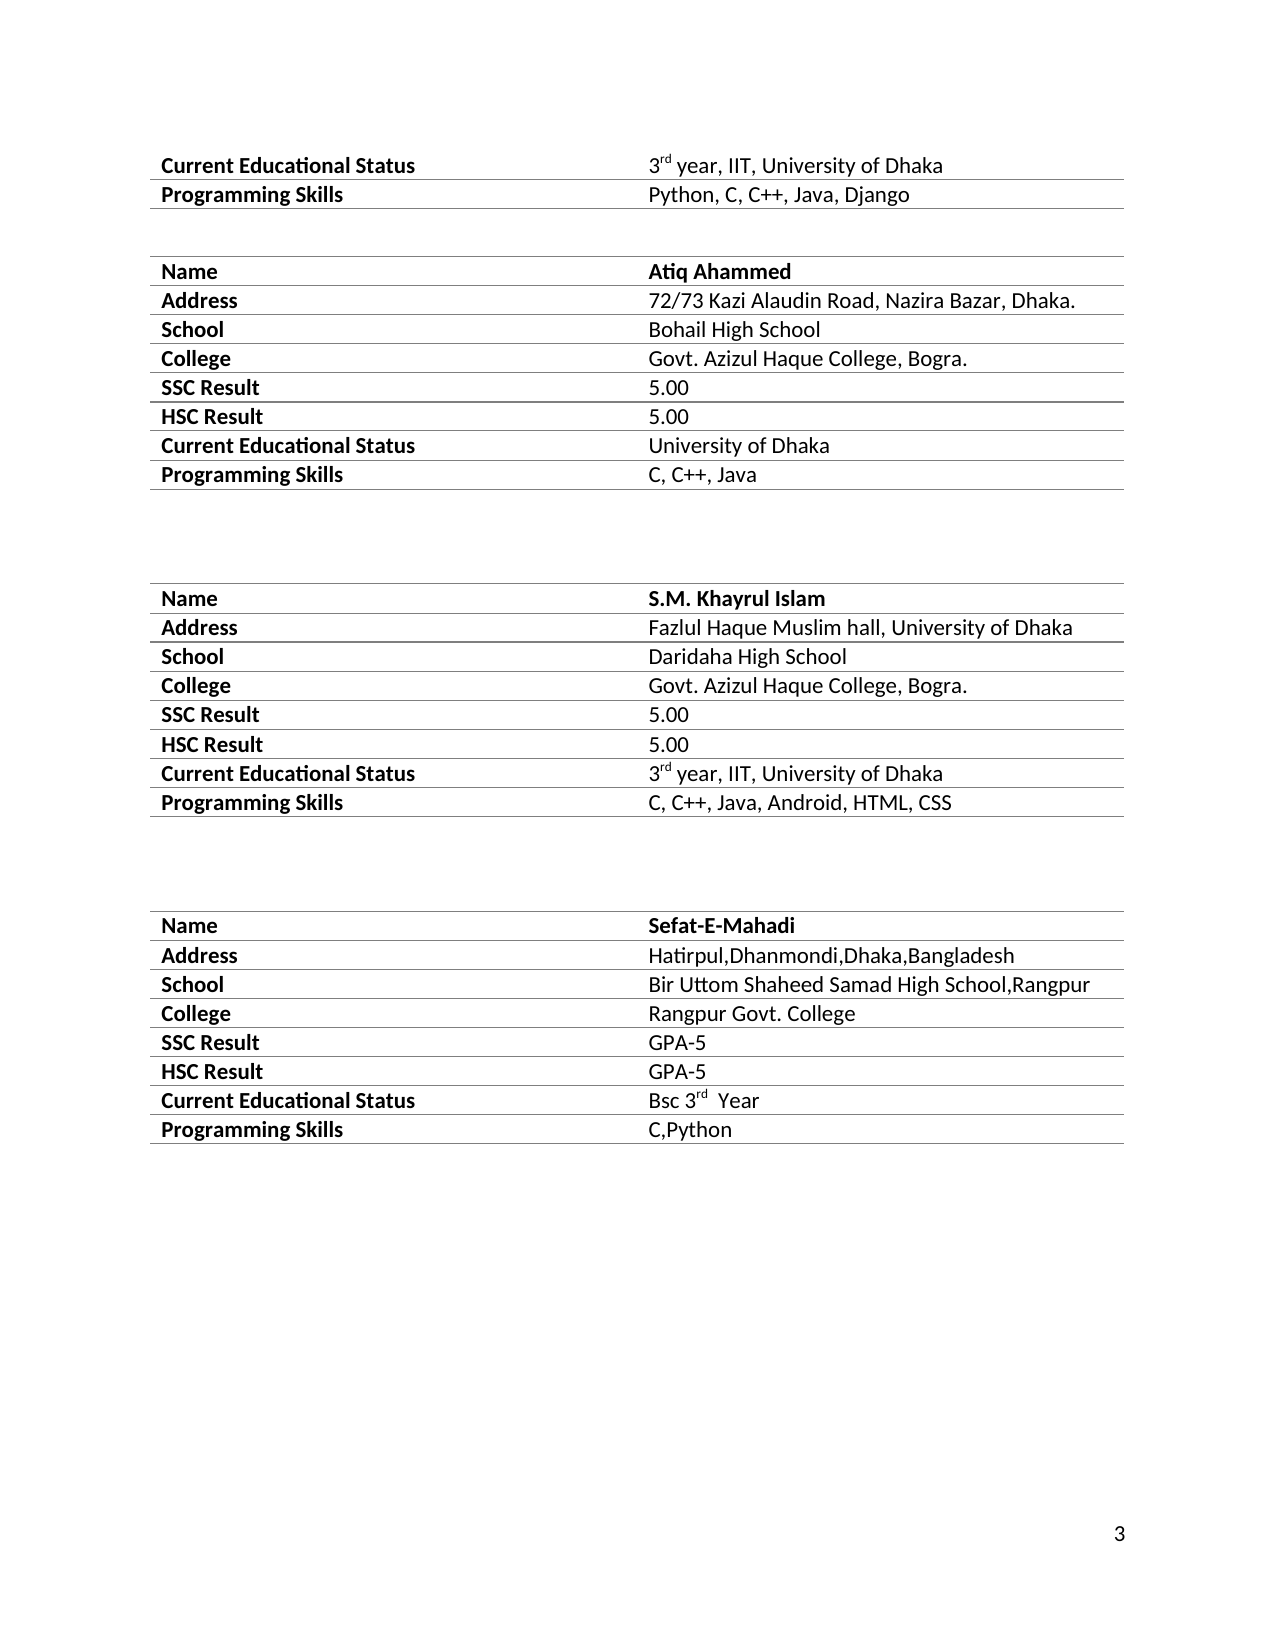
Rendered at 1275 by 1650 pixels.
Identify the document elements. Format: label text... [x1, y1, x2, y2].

table_cell HSC Result [150, 730, 637, 758]
table_cell GPA-5 [637, 1057, 1124, 1085]
table_cell University of Dhaka [637, 431, 1124, 459]
table_cell Bohail High School [637, 315, 1124, 343]
table_cell Bir Uttom Shaheed Samad High School,Rangpur [637, 970, 1124, 998]
table_header Name [150, 257, 637, 285]
table_cell Current Educational Status [150, 759, 637, 787]
table_cell College [150, 672, 637, 699]
table_cell 3rd year, IIT, University of Dhaka [637, 759, 1124, 787]
table_cell Hatirpul,Dhanmondi,Dhaka,Bangladesh [637, 941, 1124, 969]
table_cell SSC Result [150, 701, 637, 729]
table_cell 5.00 [637, 403, 1124, 430]
table_cell GPA-5 [637, 1028, 1124, 1056]
table_cell C, C++, Java [637, 461, 1124, 488]
table_cell Address [150, 286, 637, 314]
table_cell Address [150, 941, 637, 969]
table_cell HSC Result [150, 403, 637, 430]
table_cell Programming Skills [150, 788, 637, 816]
table_cell 5.00 [637, 701, 1124, 729]
table_cell SSC Result [150, 1028, 637, 1056]
table_cell School [150, 315, 637, 343]
table_cell Govt. Azizul Haque College, Bogra. [637, 344, 1124, 372]
table_cell School [150, 643, 637, 671]
table_cell Govt. Azizul Haque College, Bogra. [637, 672, 1124, 699]
table_header Name [150, 584, 637, 612]
table_cell 5.00 [637, 730, 1124, 758]
table_cell HSC Result [150, 1057, 637, 1085]
table_cell College [150, 344, 637, 372]
table_cell School [150, 970, 637, 998]
table_header Atiq Ahammed [637, 257, 1124, 285]
table_cell Current Educational Status [150, 1086, 637, 1114]
table_cell Address [150, 614, 637, 641]
table_header Name [150, 912, 637, 940]
table_cell Programming Skills [150, 180, 637, 208]
table_cell College [150, 999, 637, 1027]
table_cell Programming Skills [150, 461, 637, 488]
table_header S.M. Khayrul Islam [637, 584, 1124, 612]
table_cell Fazlul Haque Muslim hall, University of Dhaka [637, 614, 1124, 641]
table_cell 5.00 [637, 373, 1124, 401]
table_cell Programming Skills [150, 1115, 637, 1143]
table_cell 3rd year, IIT, University of Dhaka [637, 150, 1124, 179]
table_cell 72/73 Kazi Alaudin Road, Nazira Bazar, Dhaka. [637, 286, 1124, 314]
table_cell C, C++, Java, Android, HTML, CSS [637, 788, 1124, 816]
table_cell SSC Result [150, 373, 637, 401]
table_header Sefat-E-Mahadi [637, 912, 1124, 940]
table_cell Current Educational Status [150, 150, 637, 179]
table_cell C,Python [637, 1115, 1124, 1143]
table_cell Bsc 3rd Year [637, 1086, 1124, 1114]
table_cell Python, C, C++, Java, Django [637, 180, 1124, 208]
table_cell Daridaha High School [637, 643, 1124, 671]
table_cell Current Educational Status [150, 431, 637, 459]
table_cell Rangpur Govt. College [637, 999, 1124, 1027]
